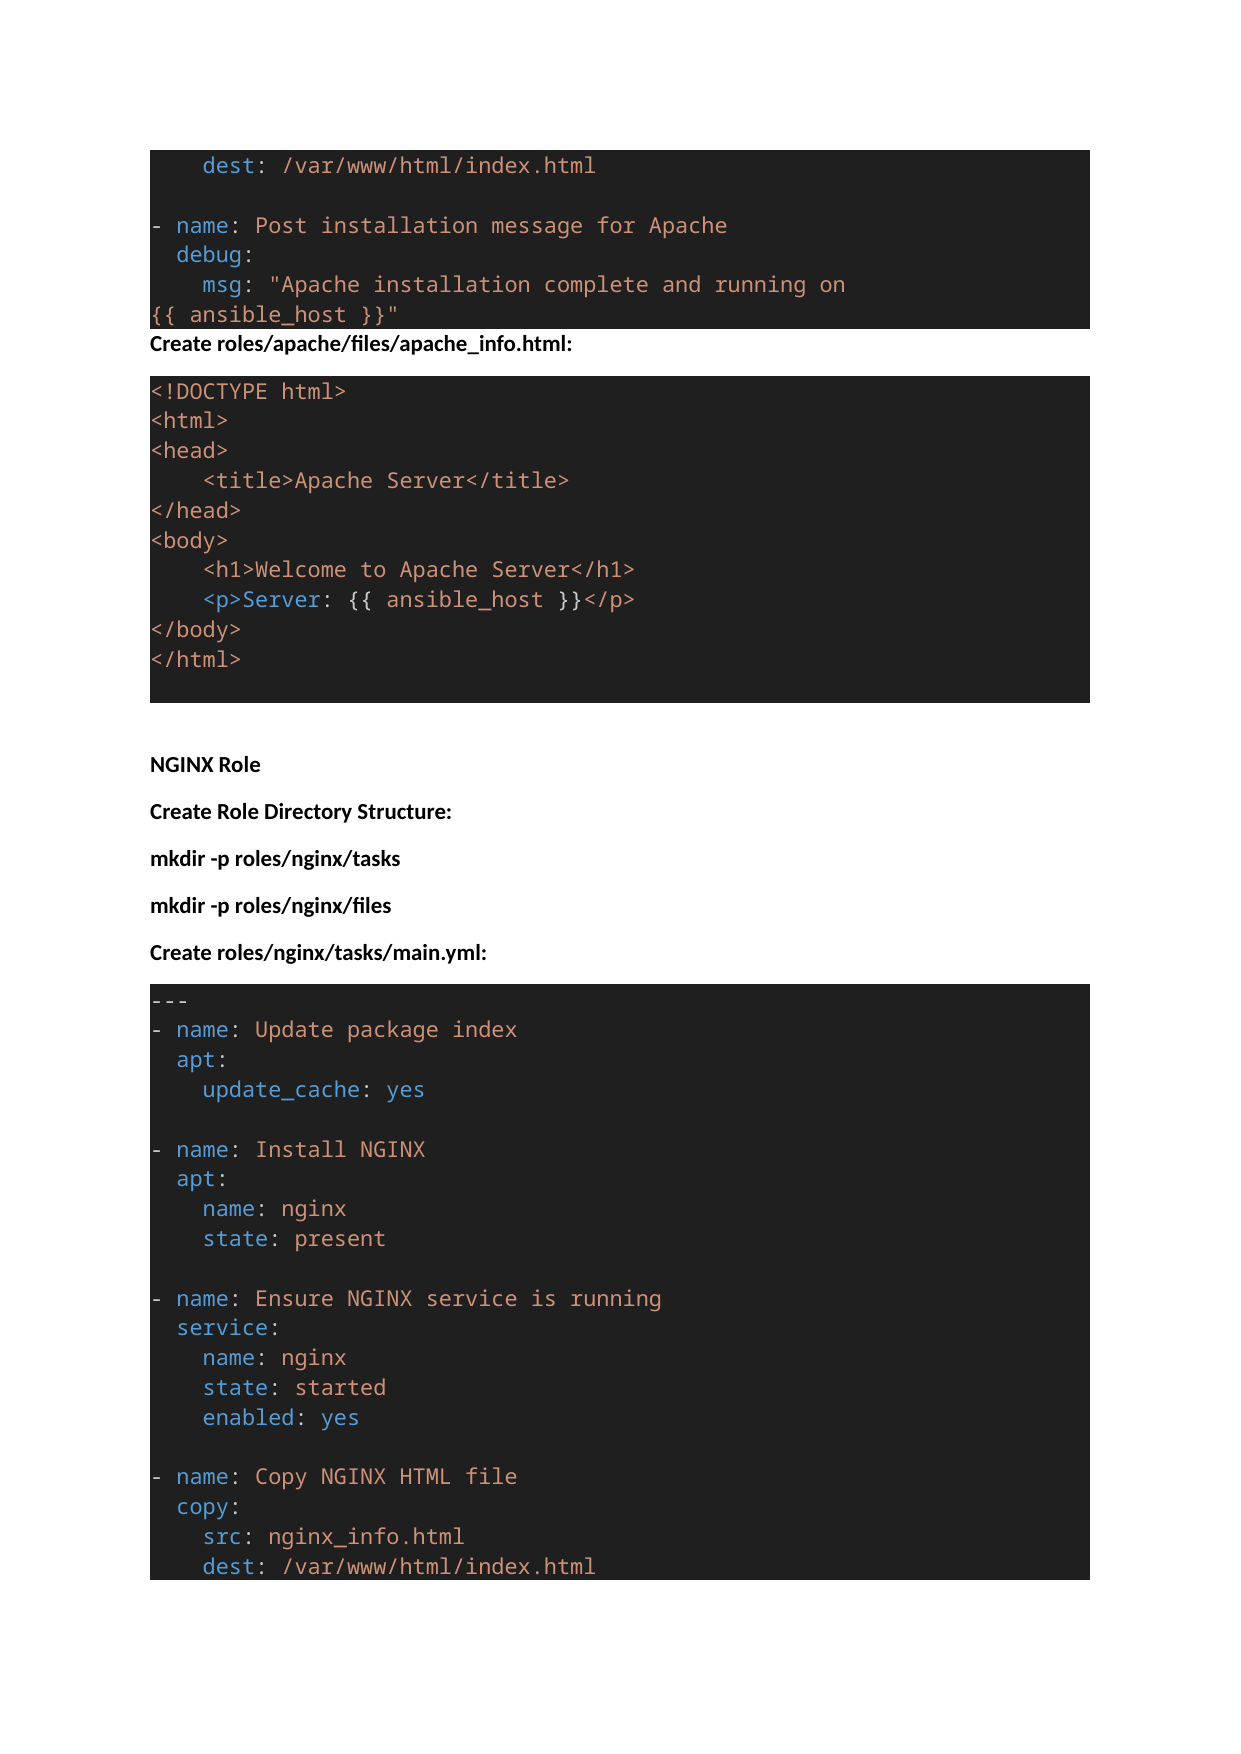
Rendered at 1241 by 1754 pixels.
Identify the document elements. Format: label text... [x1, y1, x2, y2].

text service: [150, 1312, 1090, 1342]
text debug: [150, 239, 1090, 269]
text <body> [150, 524, 1090, 554]
text <h1>Welcome to Apache Server</h1> [150, 554, 1090, 584]
text - name: Copy NGINX HTML file [150, 1461, 1090, 1491]
text enabled: yes [150, 1402, 1090, 1431]
text - name: Install NGINX [150, 1133, 1090, 1163]
text name: nginx [150, 1342, 1090, 1372]
text <p>Server: {{ ansible_host }}</p> [150, 584, 1090, 614]
text copy: [150, 1491, 1090, 1521]
text state: present [150, 1223, 1090, 1253]
text msg: "Apache installation complete and running on {{ ansible_host }}" [150, 269, 1090, 329]
text dest: /var/www/html/index.html [150, 1551, 1090, 1580]
text src: nginx_info.html [150, 1521, 1090, 1551]
text </html> [150, 644, 1090, 673]
text - name: Ensure NGINX service is running [150, 1282, 1090, 1312]
text <title>Apache Server</title> [150, 465, 1090, 495]
text Create roles/nginx/tasks/main.yml: [150, 938, 1090, 966]
text name: nginx [150, 1193, 1090, 1223]
text --- [150, 984, 1090, 1014]
text apt: [150, 1044, 1090, 1074]
text <!DOCTYPE html> [150, 376, 1090, 405]
text mkdir -p roles/nginx/tasks [150, 844, 1090, 872]
text </body> [150, 614, 1090, 644]
text - name: Post installation message for Apache [150, 209, 1090, 239]
text </head> [150, 495, 1090, 524]
text dest: /var/www/html/index.html [150, 150, 1090, 180]
text state: started [150, 1372, 1090, 1402]
text Create roles/apache/files/apache_info.html: [150, 329, 1090, 357]
text NGINX Role [150, 750, 1090, 778]
text mkdir -p roles/nginx/files [150, 891, 1090, 919]
text update_cache: yes [150, 1074, 1090, 1104]
text <html> [150, 405, 1090, 435]
text Create Role Directory Structure: [150, 797, 1090, 825]
text apt: [150, 1163, 1090, 1193]
text - name: Update package index [150, 1014, 1090, 1044]
text <head> [150, 435, 1090, 465]
